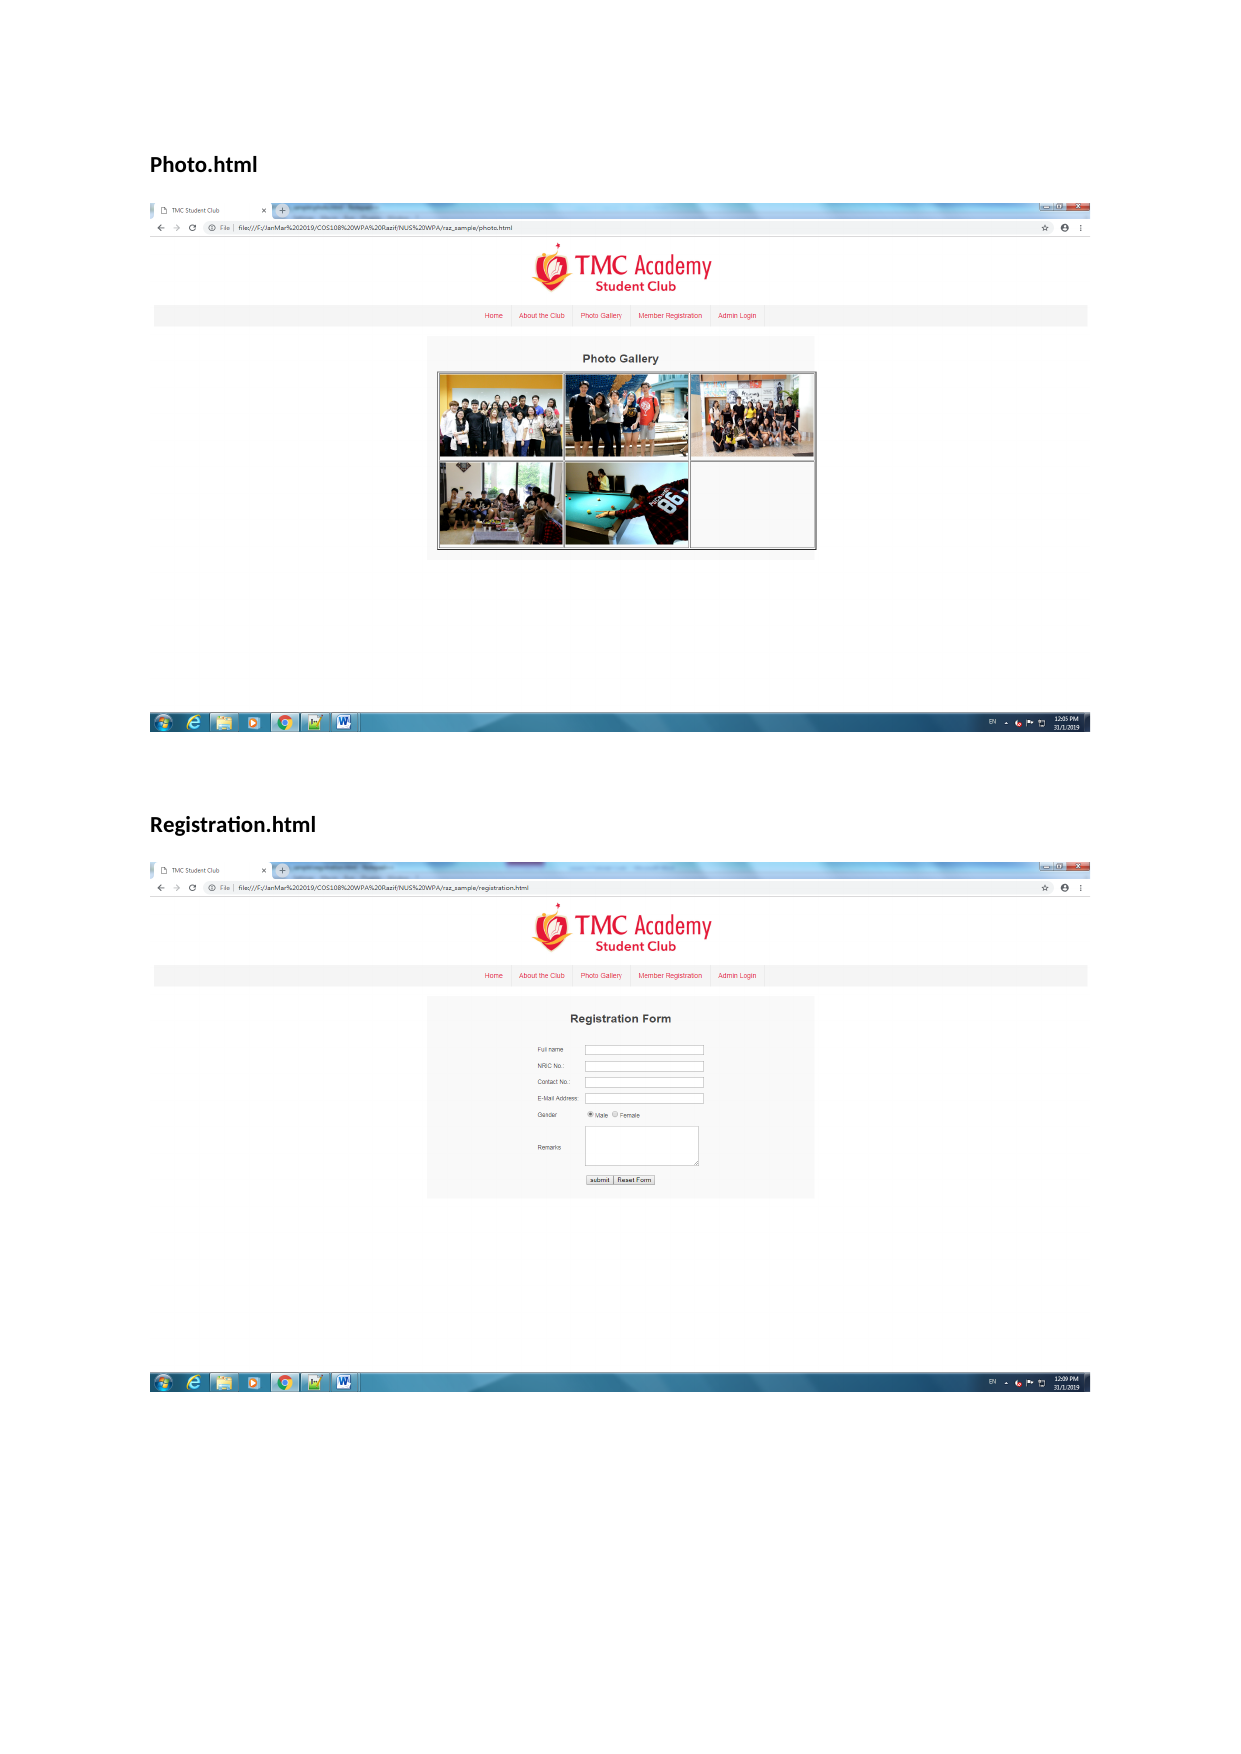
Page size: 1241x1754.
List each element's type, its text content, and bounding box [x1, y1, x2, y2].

text Registration.html [150, 810, 1090, 838]
picture [150, 203, 1091, 732]
picture [150, 862, 1091, 1392]
text Photo.html [150, 150, 1090, 178]
